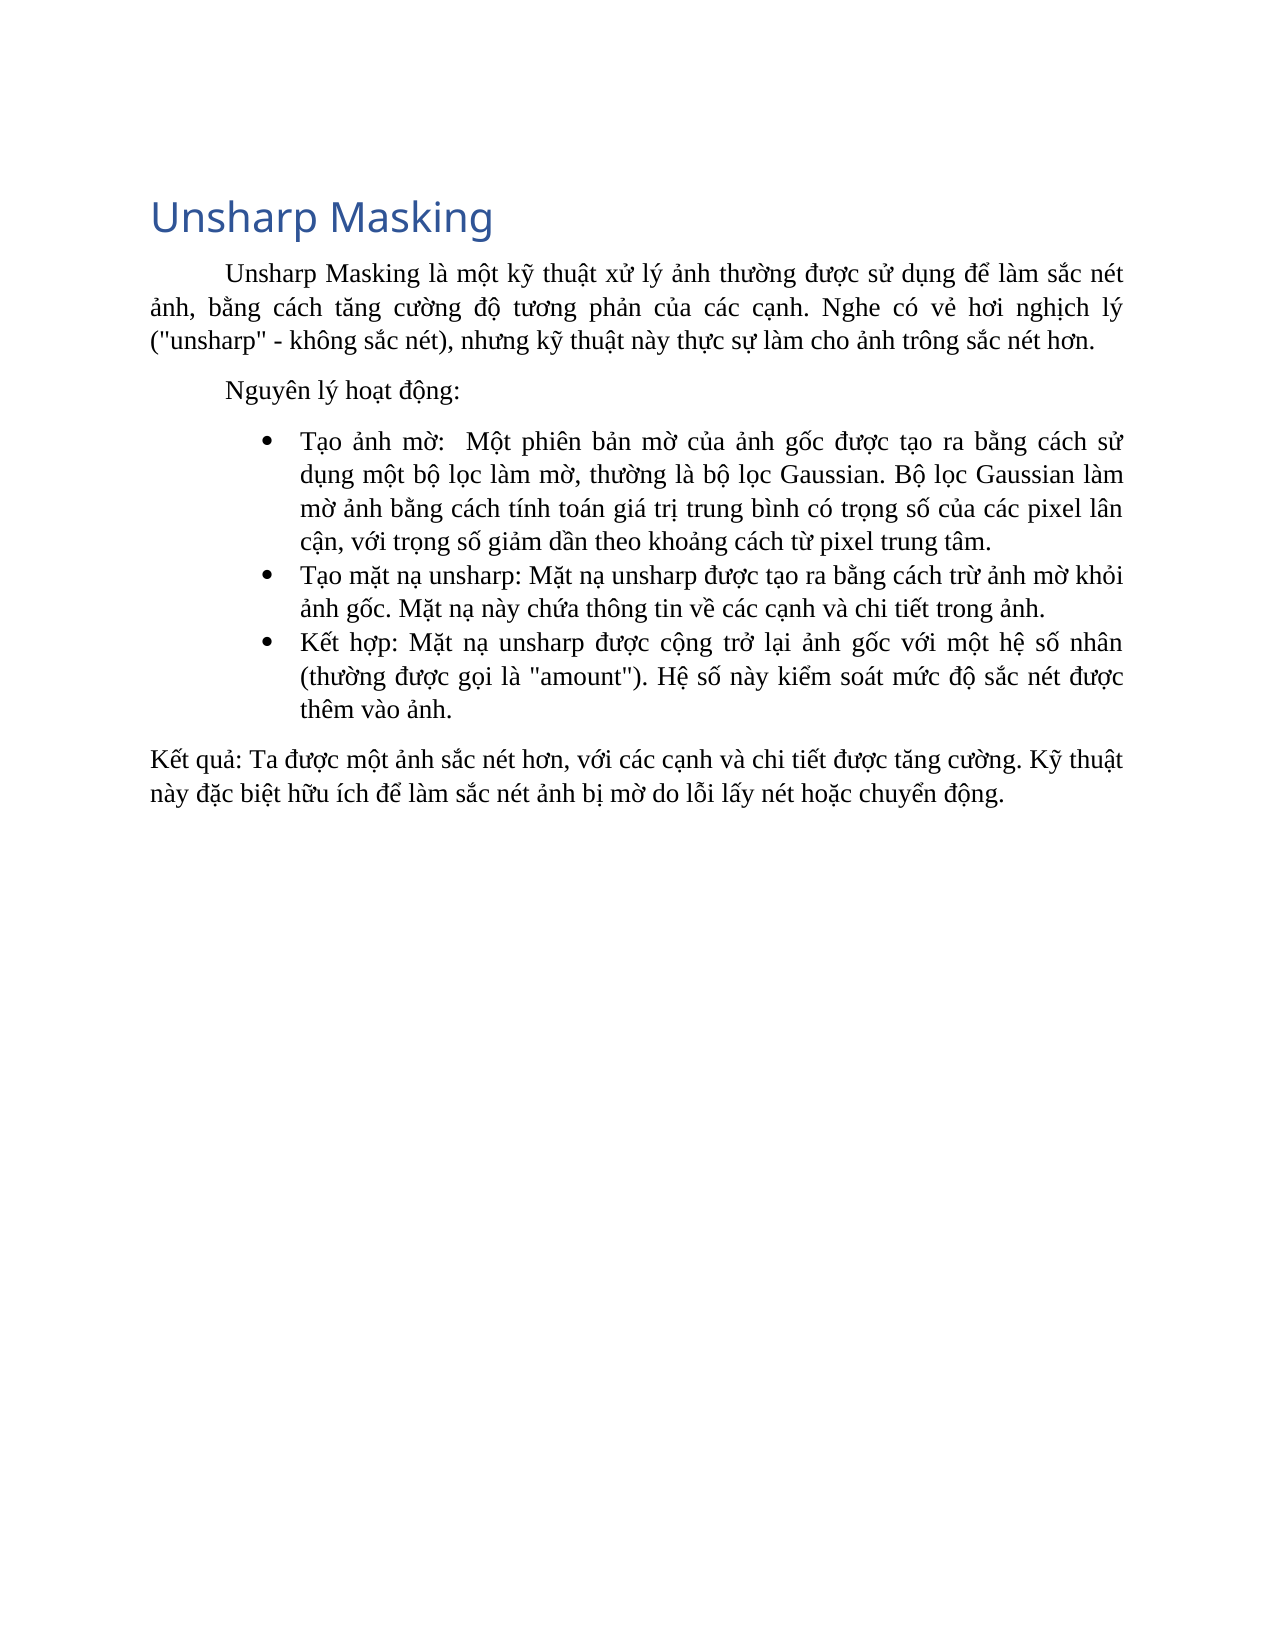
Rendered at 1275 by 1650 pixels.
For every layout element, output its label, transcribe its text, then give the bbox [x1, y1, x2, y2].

text Nguyên lý hoạt động: [150, 374, 1125, 406]
list Kết hợp: Mặt nạ unsharp được cộng trở lại ảnh gốc với một hệ số nhân (thường được gọi là "amount"). Hệ số này kiểm soát mức độ sắc nét được thêm vào ảnh. [262, 626, 1125, 724]
list Tạo mặt nạ unsharp: Mặt nạ unsharp được tạo ra bằng cách trừ ảnh mờ khỏi ảnh gốc. Mặt nạ này chứa thông tin về các cạnh và chi tiết trong ảnh. [262, 559, 1125, 624]
text Kết quả: Ta được một ảnh sắc nét hơn, với các cạnh và chi tiết được tăng cường. Kỹ thuật này đặc biệt hữu ích để làm sắc nét ảnh bị mờ do lỗi lấy nét hoặc chuyển động. [150, 743, 1125, 808]
subtitle Unsharp Masking [150, 187, 1125, 244]
text Unsharp Masking là một kỹ thuật xử lý ảnh thường được sử dụng để làm sắc nét ảnh, bằng cách tăng cường độ tương phản của các cạnh. Nghe có vẻ hơi nghịch lý ("unsharp" - không sắc nét), nhưng kỹ thuật này thực sự làm cho ảnh trông sắc nét hơn. [150, 257, 1125, 355]
list Tạo ảnh mờ: Một phiên bản mờ của ảnh gốc được tạo ra bằng cách sử dụng một bộ lọc làm mờ, thường là bộ lọc Gaussian. Bộ lọc Gaussian làm mờ ảnh bằng cách tính toán giá trị trung bình có trọng số của các pixel lân cận, với trọng số giảm dần theo khoảng cách từ pixel trung tâm. [262, 424, 1125, 556]
